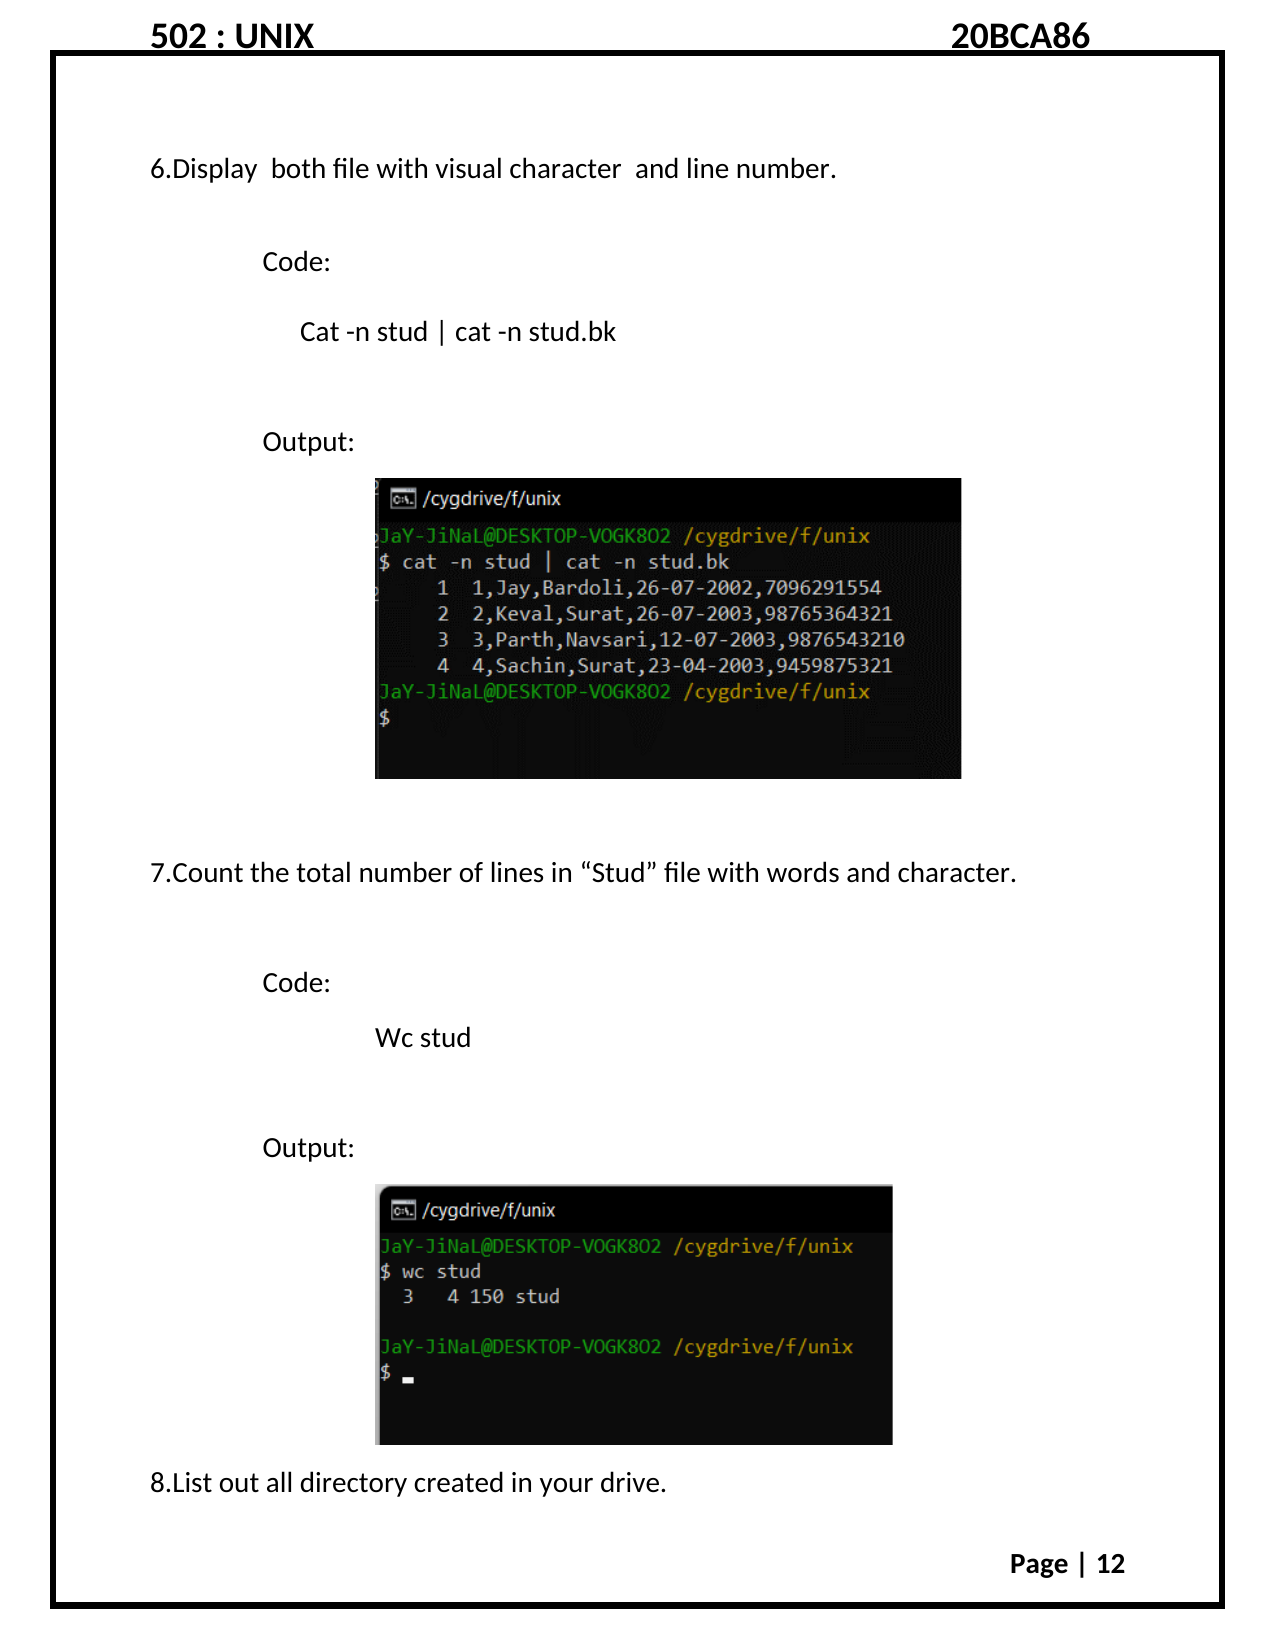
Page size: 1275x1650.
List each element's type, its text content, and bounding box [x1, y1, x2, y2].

text 7.Count the total number of lines in “Stud” file with words and character. [150, 854, 1125, 889]
list Cat -n stud | cat -n stud.bk [262, 313, 1125, 348]
picture [375, 1184, 893, 1445]
text 8.List out all directory created in your drive. [150, 1464, 1125, 1499]
text Output: [187, 423, 1125, 459]
text Output: [262, 1129, 1125, 1165]
picture [375, 478, 962, 779]
text 6.Display both file with visual character and line number. [150, 150, 1125, 186]
list Code: [262, 243, 1125, 279]
text Wc stud [262, 1019, 1125, 1054]
text Code: [262, 964, 1125, 999]
